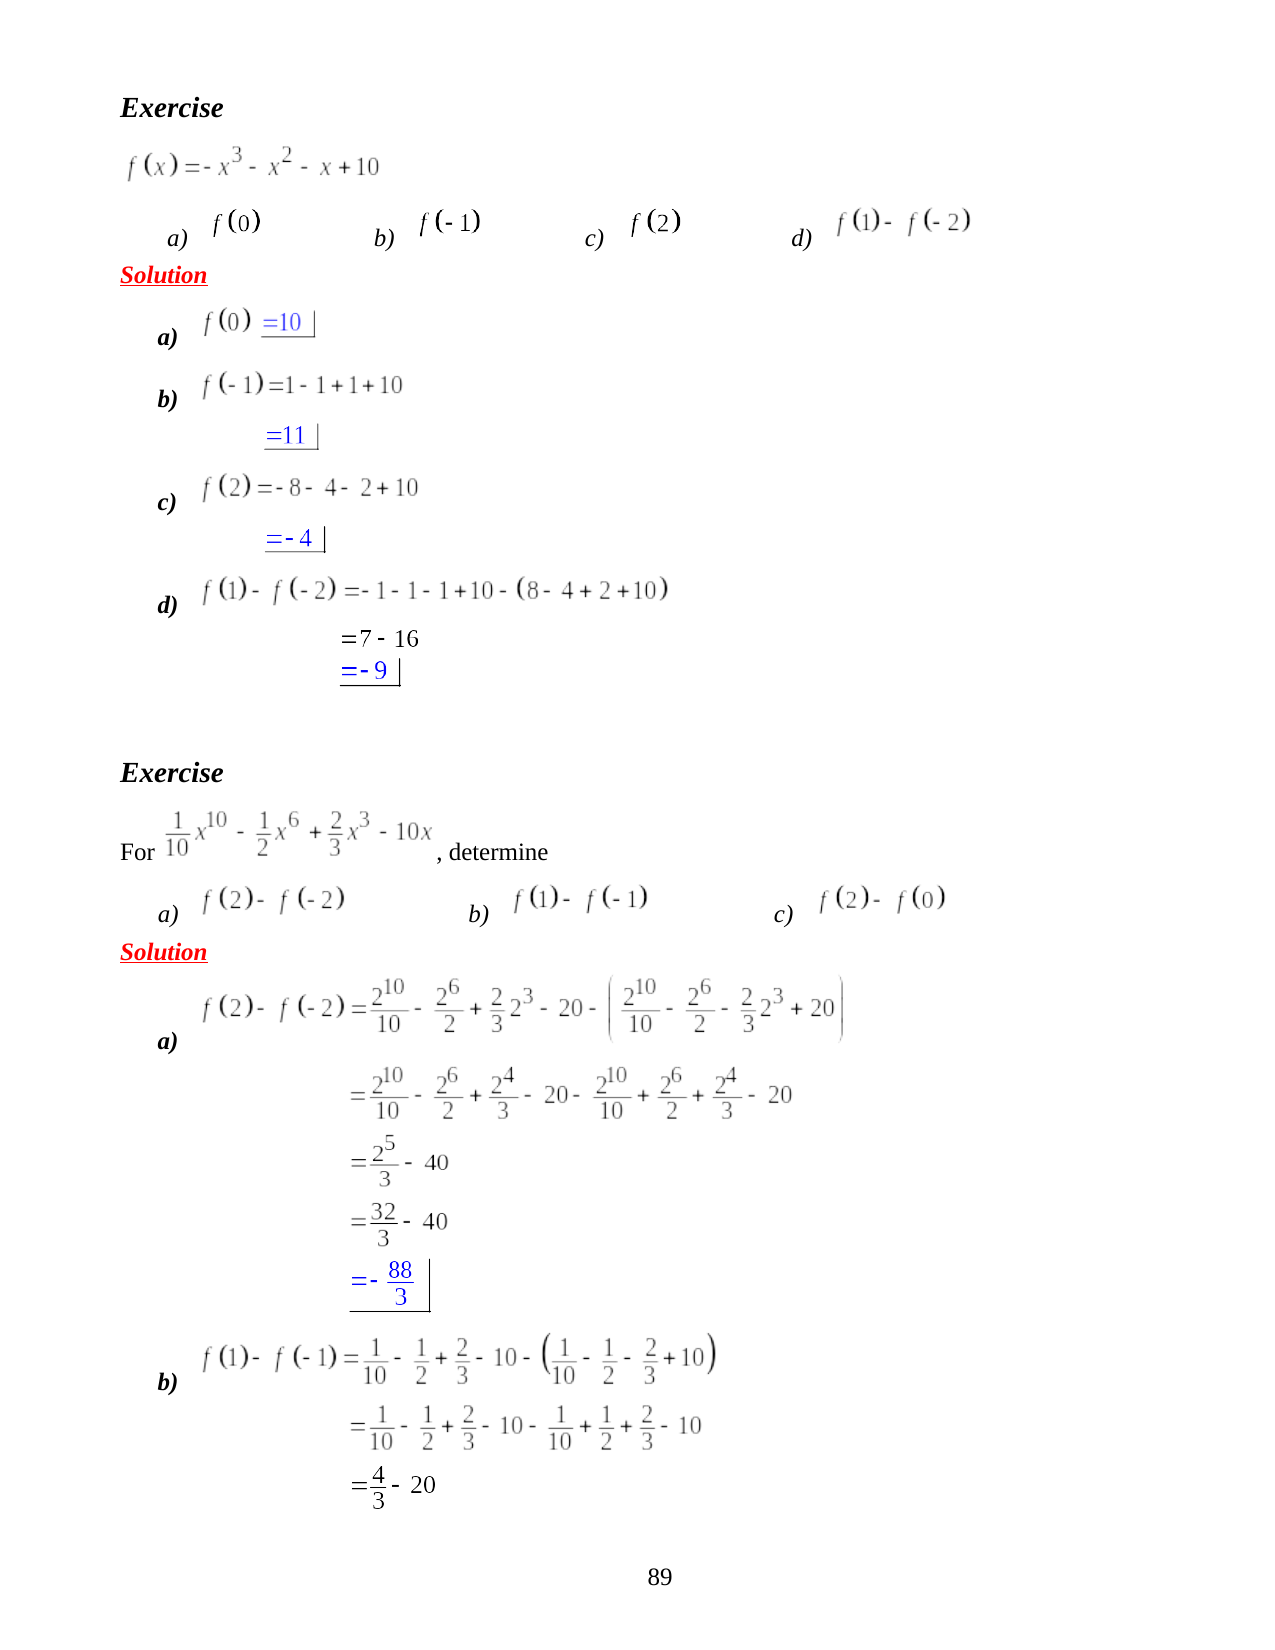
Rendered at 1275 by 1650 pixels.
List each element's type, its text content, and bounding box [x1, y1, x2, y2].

text Exercise [120, 90, 1200, 123]
text Solution [120, 937, 1200, 965]
table_header [158, 204, 362, 251]
text Solution [120, 260, 1200, 288]
table_header [363, 204, 573, 251]
table_header [763, 880, 1120, 928]
text For , determine [120, 806, 1200, 866]
table_header [148, 880, 457, 928]
table_header [780, 204, 1021, 251]
table_header [573, 204, 780, 251]
table_header [457, 880, 762, 928]
text Exercise [120, 755, 1200, 789]
